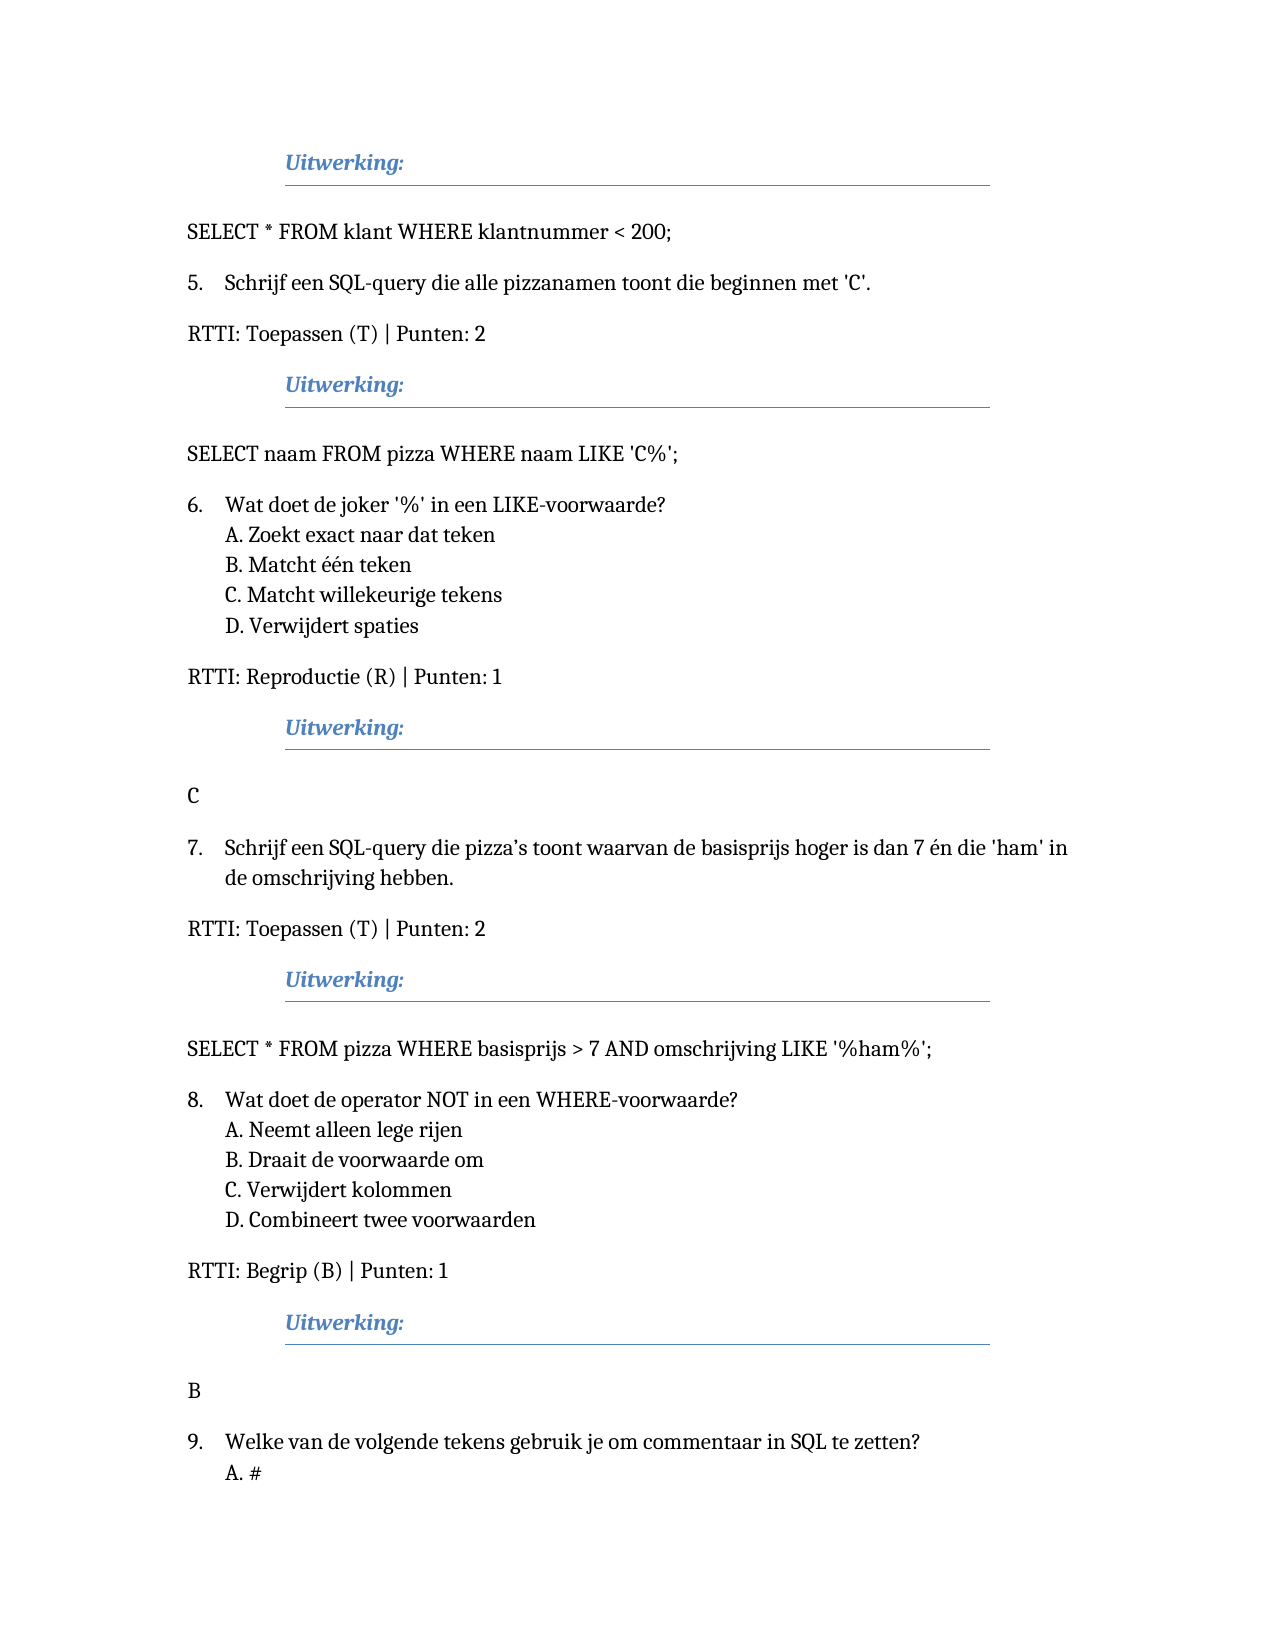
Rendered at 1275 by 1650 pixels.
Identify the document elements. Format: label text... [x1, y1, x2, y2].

text C [187, 783, 1087, 810]
text Uitwerking: [285, 1309, 990, 1344]
text RTTI: Toepassen (T) | Punten: 2 [187, 916, 1087, 942]
text RTTI: Toepassen (T) | Punten: 2 [187, 321, 1087, 347]
list Wat doet de joker '%' in een LIKE-voorwaarde? A. Zoekt exact naar dat teken B. Matcht één teken C. Matcht willekeurige tekens D. Verwijdert spaties [187, 492, 1087, 639]
text Uitwerking: [285, 150, 990, 185]
text SELECT * FROM pizza WHERE basisprijs > 7 AND omschrijving LIKE '%ham%'; [187, 1035, 1087, 1062]
text SELECT * FROM klant WHERE klantnummer < 200; [187, 219, 1087, 245]
text Uitwerking: [285, 714, 990, 749]
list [187, 1429, 1087, 1486]
text Uitwerking: [285, 372, 990, 407]
list Wat doet de operator NOT in een WHERE-voorwaarde? A. Neemt alleen lege rijen B. Draait de voorwaarde om C. Verwijdert kolommen D. Combineert twee voorwaarden [187, 1086, 1087, 1234]
list Schrijf een SQL-query die pizza’s toont waarvan de basisprijs hoger is dan 7 én die 'ham' in de omschrijving hebben. [187, 834, 1087, 891]
text RTTI: Reproductie (R) | Punten: 1 [187, 663, 1087, 690]
text Uitwerking: [285, 967, 990, 1001]
list Schrijf een SQL-query die alle pizzanamen toont die beginnen met 'C'. [187, 270, 1087, 296]
text B [187, 1378, 1087, 1404]
text SELECT naam FROM pizza WHERE naam LIKE 'C%'; [187, 441, 1087, 467]
text RTTI: Begrip (B) | Punten: 1 [187, 1258, 1087, 1285]
